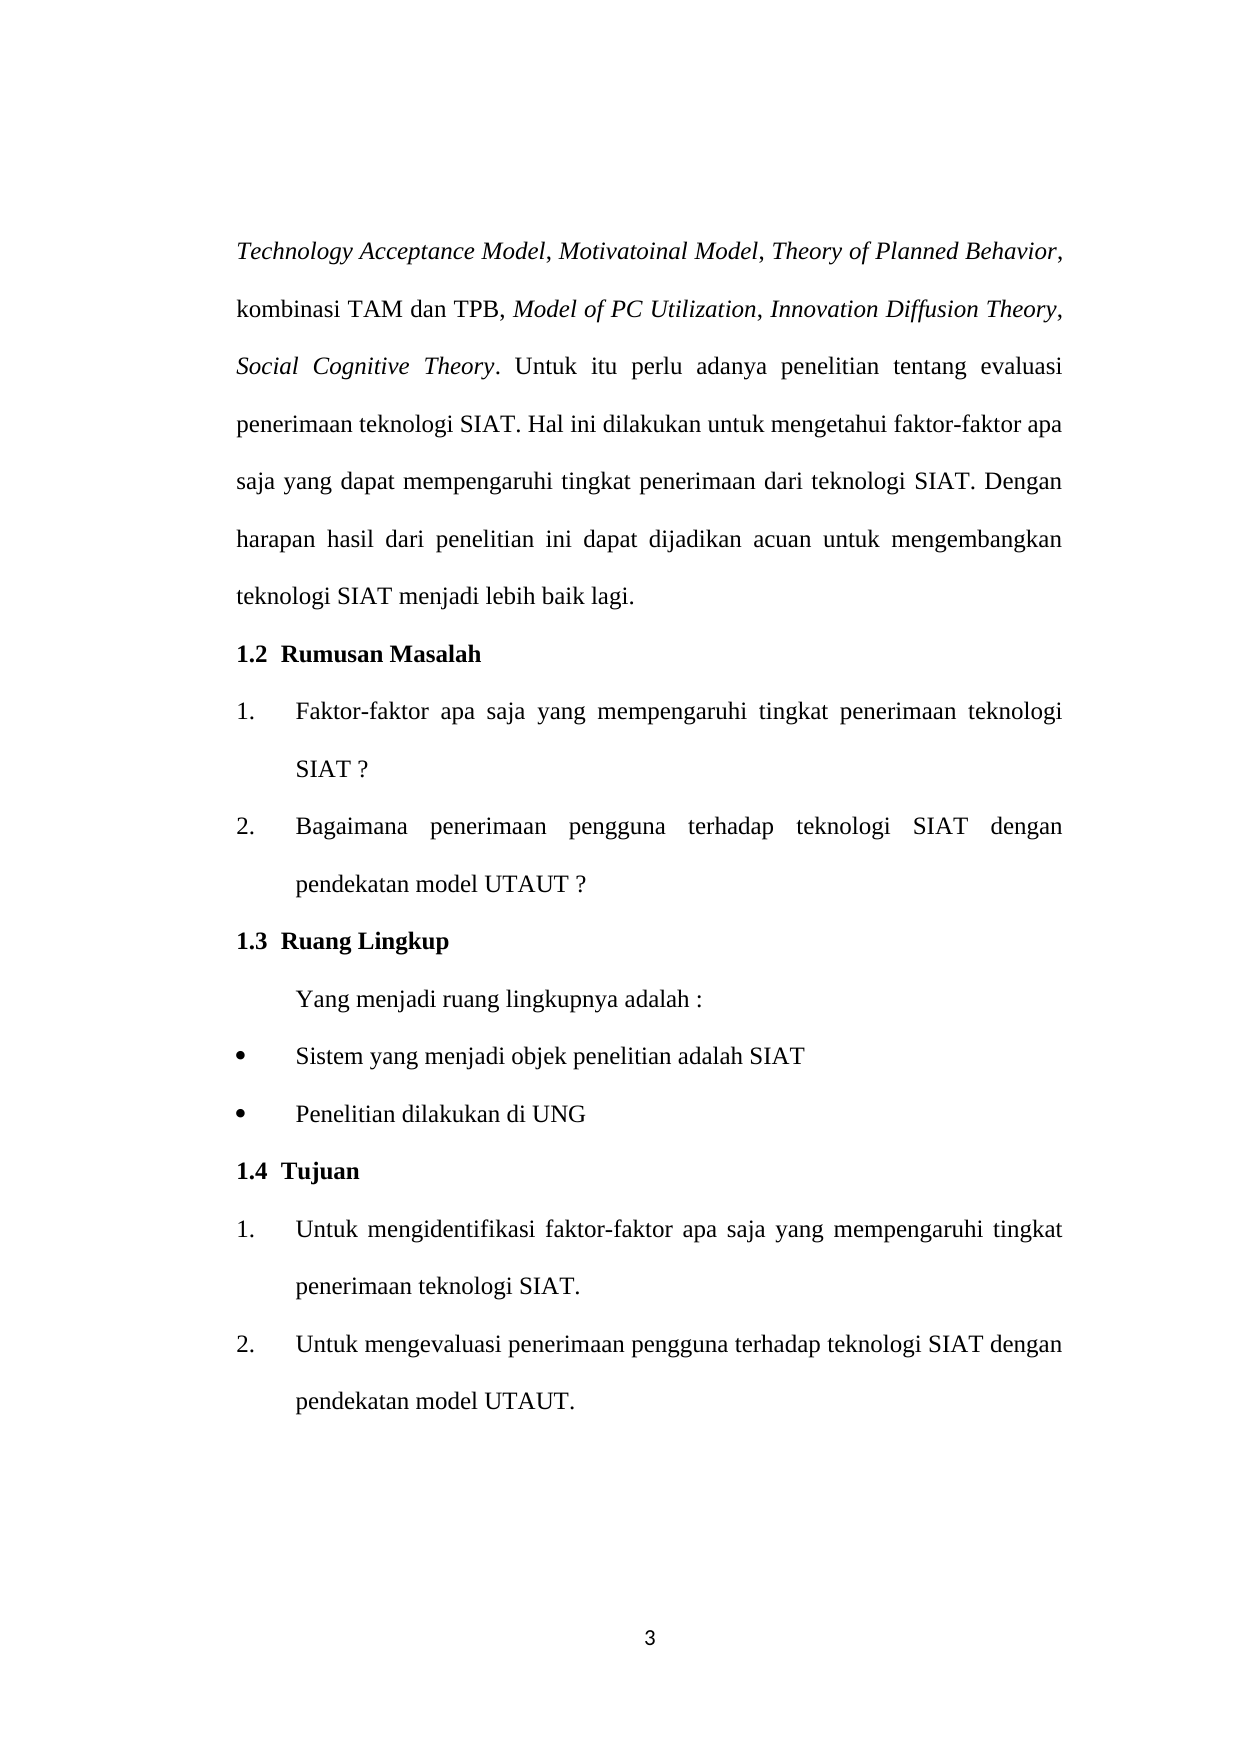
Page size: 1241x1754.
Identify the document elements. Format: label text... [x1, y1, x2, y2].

list Faktor-faktor apa saja yang mempengaruhi tingkat penerimaan teknologi SIAT ? [236, 696, 1063, 782]
list Sistem yang menjadi objek penelitian adalah SIAT [236, 1041, 1063, 1070]
text Yang menjadi ruang lingkupnya adalah : [236, 984, 1063, 1012]
list Bagaimana penerimaan pengguna terhadap teknologi SIAT dengan pendekatan model UTAUT ? [236, 811, 1063, 897]
list Ruang Lingkup [236, 926, 1063, 955]
list Tujuan [236, 1156, 1063, 1185]
list Rumusan Masalah [236, 639, 1063, 667]
list Untuk mengevaluasi penerimaan pengguna terhadap teknologi SIAT dengan pendekatan model UTAUT. [236, 1329, 1063, 1415]
list Untuk mengidentifikasi faktor-faktor apa saja yang mempengaruhi tingkat penerimaan teknologi SIAT. [236, 1214, 1063, 1300]
list Penelitian dilakukan di UNG [236, 1099, 1063, 1127]
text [236, 236, 1063, 610]
